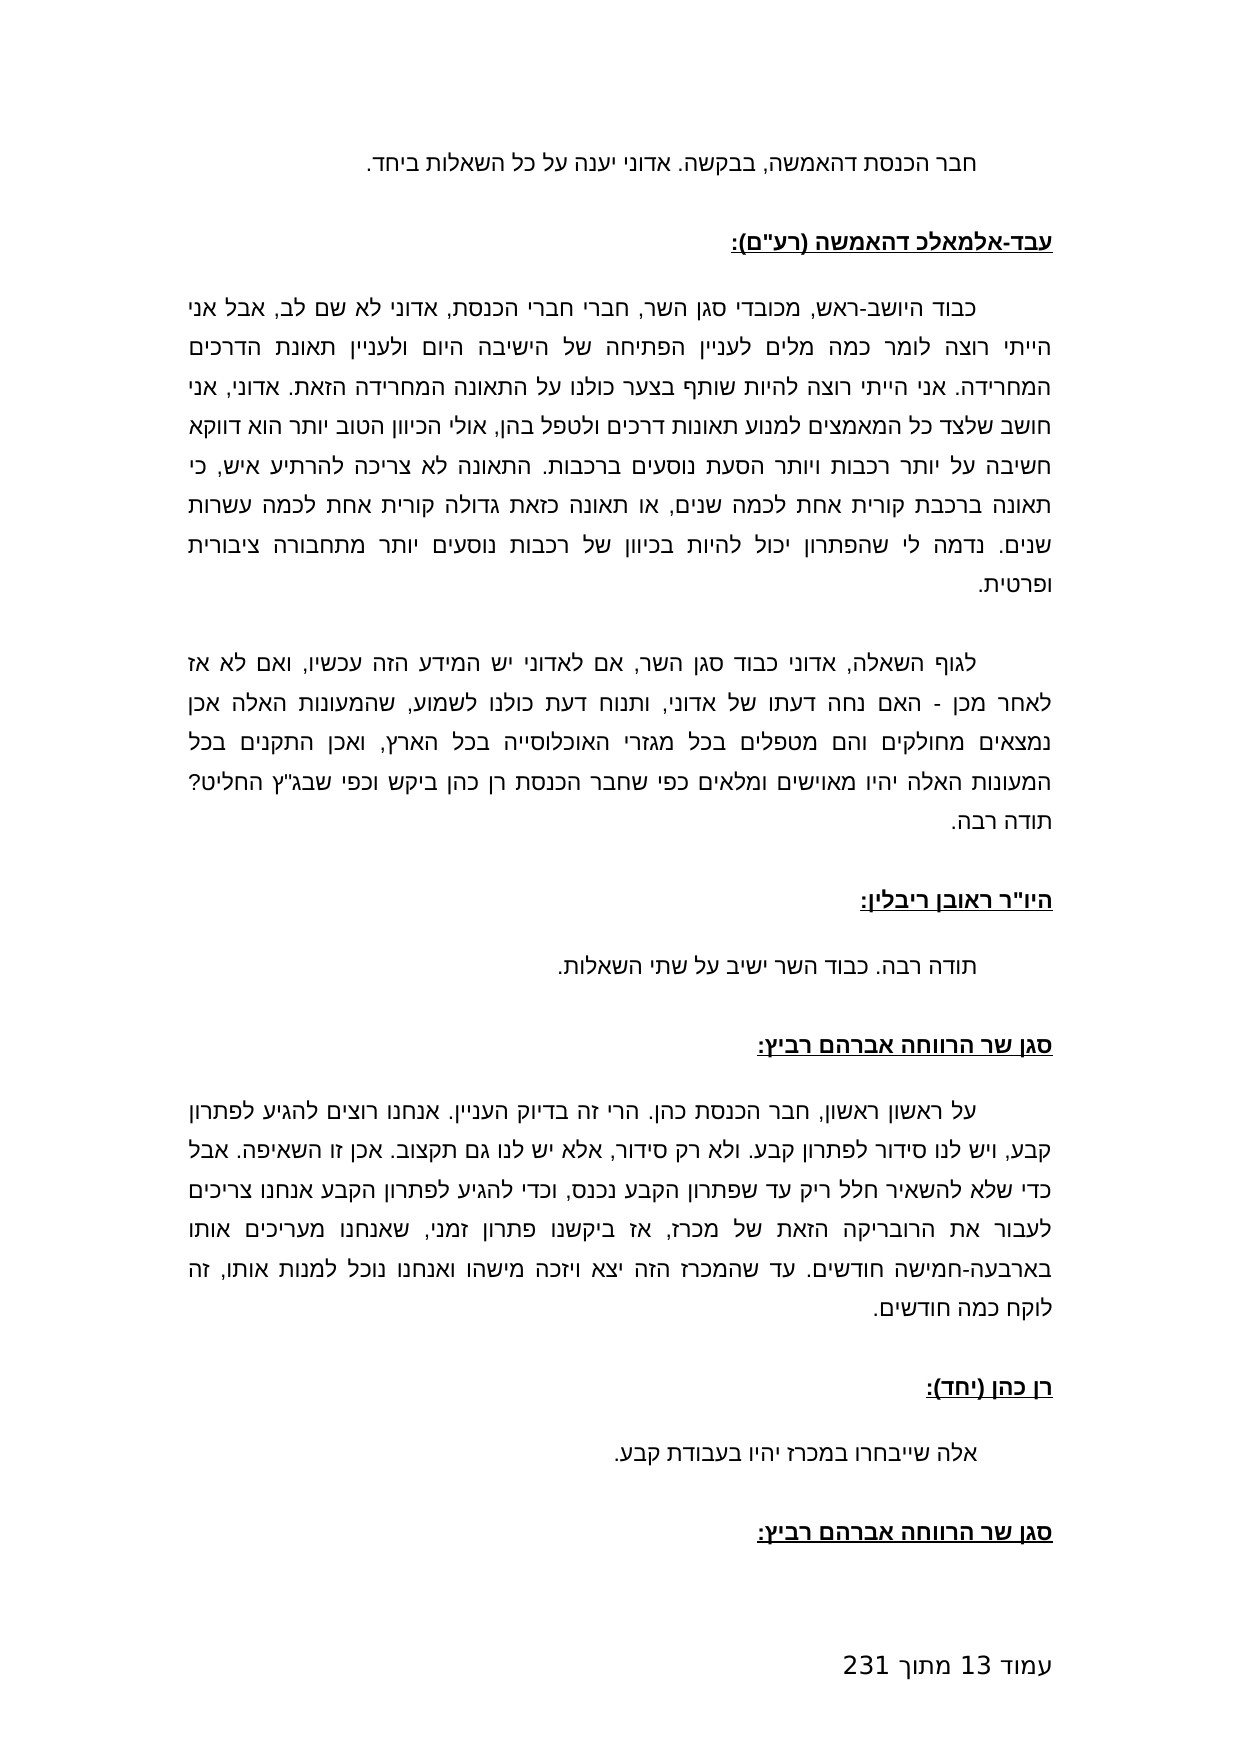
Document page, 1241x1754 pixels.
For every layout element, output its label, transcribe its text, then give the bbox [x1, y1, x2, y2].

text סגן שר הרווחה אברהם רביץ: [187, 1519, 1053, 1545]
text חבר הכנסת דהאמשה, בבקשה. אדוני יענה על כל השאלות ביחד. [187, 150, 1053, 176]
text תודה רבה. כבוד השר ישיב על שתי השאלות. [187, 953, 1053, 979]
text על ראשון ראשון, חבר הכנסת כהן. הרי זה בדיוק העניין. אנחנו רוצים להגיע לפתרון קבע, ויש לנו סידור לפתרון קבע. ולא רק סידור, אלא יש לנו גם תקצוב. אכן זו השאיפה. אבל כדי שלא להשאיר חלל ריק עד שפתרון הקבע נכנס, וכדי להגיע לפתרון הקבע אנחנו צריכים לעבור את הרובריקה הזאת של מכרז, אז ביקשנו פתרון זמני, שאנחנו מעריכים אותו בארבעה-חמישה חודשים. עד שהמכרז הזה יצא ויזכה מישהו ואנחנו נוכל למנות אותו, זה לוקח כמה חודשים. [187, 1098, 1053, 1321]
text סגן שר הרווחה אברהם רביץ: [187, 1032, 1053, 1058]
text אלה שייבחרו במכרז יהיו בעבודת קבע. [187, 1440, 1053, 1466]
text רן כהן (יחד): [187, 1374, 1053, 1400]
text כבוד היושב-ראש, מכובדי סגן השר, חברי חברי הכנסת, אדוני לא שם לב, אבל אני הייתי רוצה לומר כמה מלים לעניין הפתיחה של הישיבה היום ולעניין תאונת הדרכים המחרידה. אני הייתי רוצה להיות שותף בצער כולנו על התאונה המחרידה הזאת. אדוני, אני חושב שלצד כל המאמצים למנוע תאונות דרכים ולטפל בהן, אולי הכיוון הטוב יותר הוא דווקא חשיבה על יותר רכבות ויותר הסעת נוסעים ברכבות. התאונה לא צריכה להרתיע איש, כי תאונה ברכבת קורית אחת לכמה שנים, או תאונה כזאת גדולה קורית אחת לכמה עשרות שנים. נדמה לי שהפתרון יכול להיות בכיוון של רכבות נוסעים יותר מתחבורה ציבורית ופרטית. [187, 295, 1053, 597]
text לגוף השאלה, אדוני כבוד סגן השר, אם לאדוני יש המידע הזה עכשיו, ואם לא אז לאחר מכן - האם נחה דעתו של אדוני, ותנוח דעת כולנו לשמוע, שהמעונות האלה אכן נמצאים מחולקים והם מטפלים בכל מגזרי האוכלוסייה בכל הארץ, ואכן התקנים בכל המעונות האלה יהיו מאוישים ומלאים כפי שחבר הכנסת רן כהן ביקש וכפי שבג"ץ החליט? תודה רבה. [187, 650, 1053, 834]
text עבד-אלמאלכ דהאמשה (רע"ם): [187, 229, 1053, 255]
text היו"ר ראובן ריבלין: [187, 887, 1053, 913]
